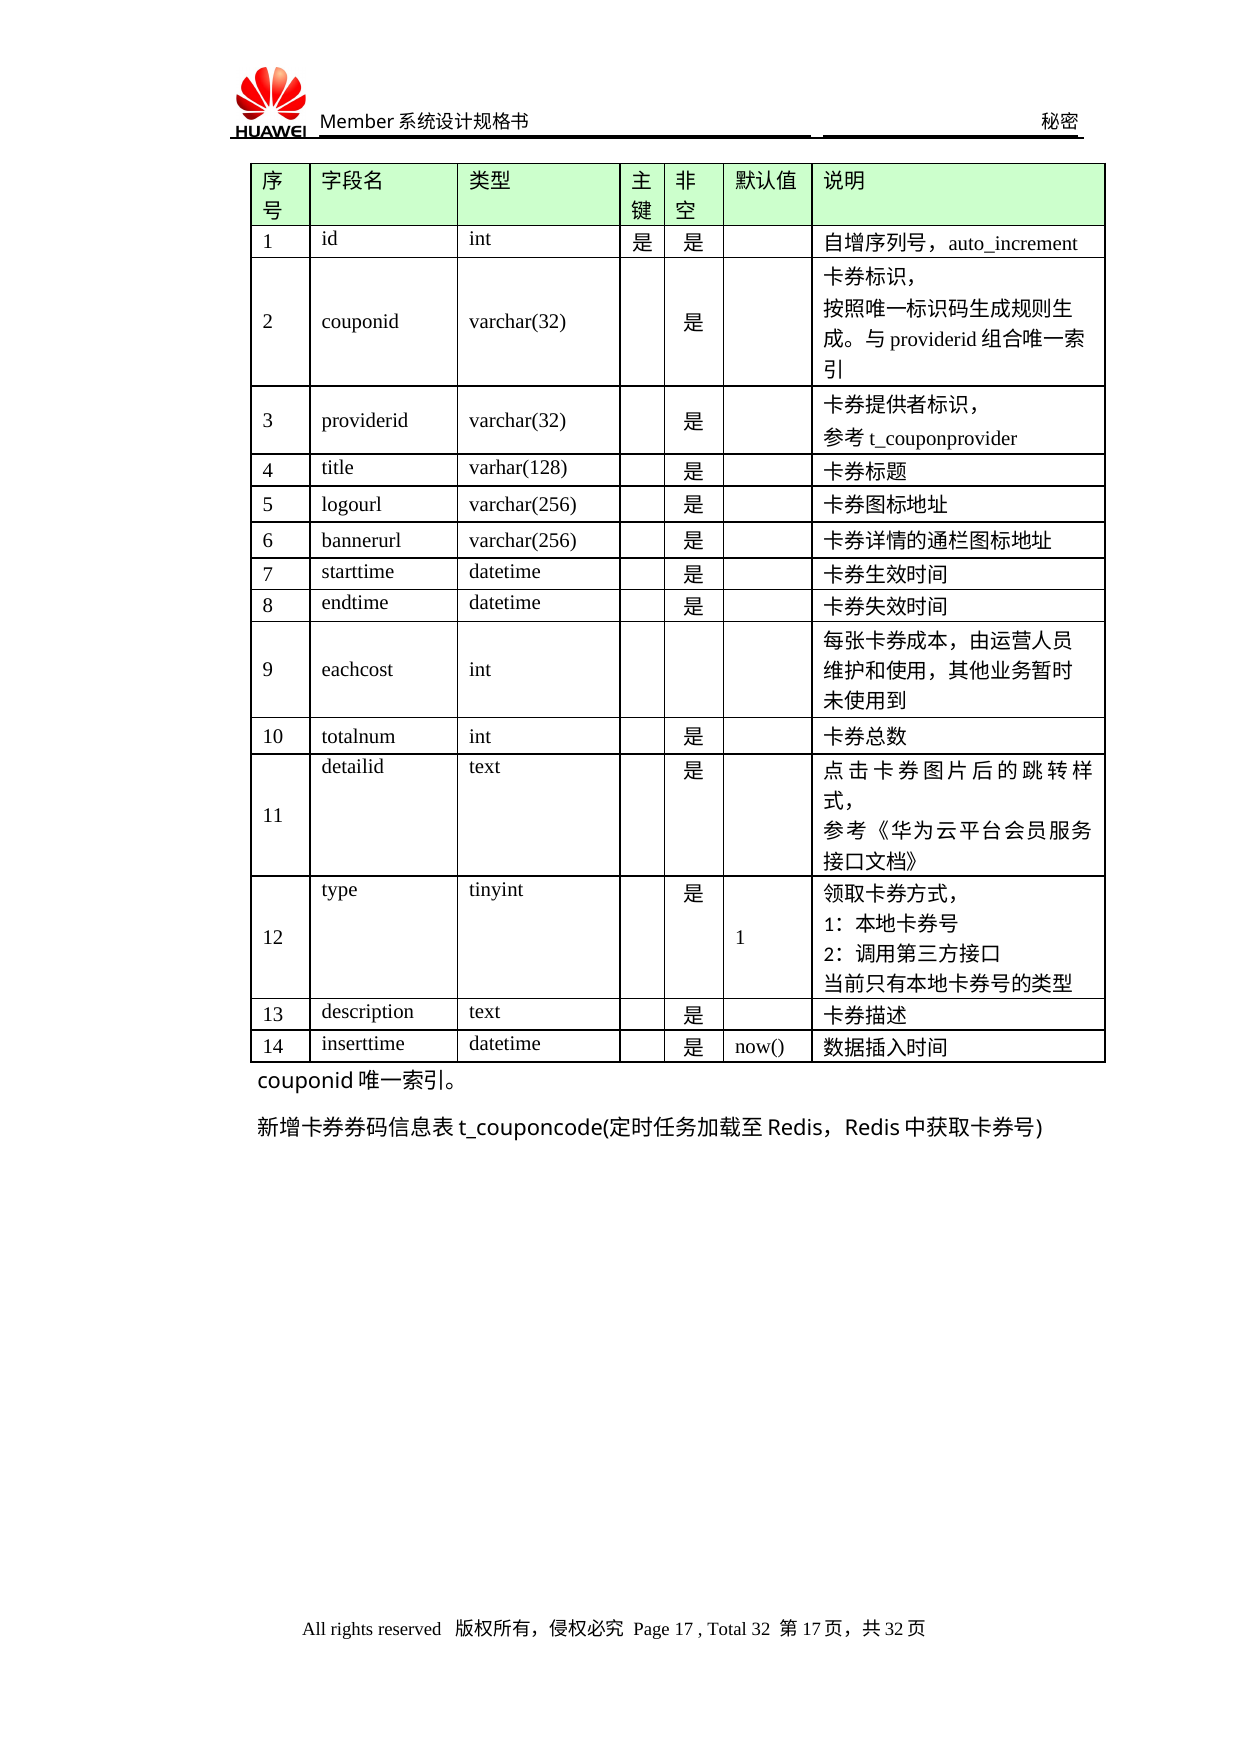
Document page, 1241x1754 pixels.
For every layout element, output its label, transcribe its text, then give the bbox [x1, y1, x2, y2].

table_cell 是 [665, 226, 723, 256]
table_cell detailid [311, 755, 457, 875]
table_cell [724, 559, 811, 589]
table_cell [724, 999, 811, 1029]
table_cell 11 [252, 755, 309, 875]
table_cell [621, 387, 664, 453]
table_cell 卡券标识， 按照唯一标识码生成规则生成。与providerid组合唯一索引 [813, 258, 1104, 385]
table_cell text [458, 999, 619, 1029]
table_cell [724, 226, 811, 256]
table_cell 卡券标题 [813, 455, 1104, 485]
table_cell varhar(128) [458, 455, 619, 485]
table_cell 是 [665, 590, 723, 621]
picture [236, 67, 306, 137]
table_cell logourl [311, 487, 457, 521]
table_cell bannerurl [311, 523, 457, 557]
table_cell 14 [252, 1031, 309, 1061]
table_cell 4 [252, 455, 309, 485]
table_cell [724, 455, 811, 485]
table_cell 数据插入时间 [813, 1031, 1104, 1061]
table_cell [621, 755, 664, 875]
table_header 说明 [813, 164, 1104, 225]
table_cell [724, 755, 811, 875]
table_cell varchar(32) [458, 258, 619, 385]
table_cell [724, 622, 811, 717]
table_cell 是 [665, 559, 723, 589]
table_cell [724, 487, 811, 521]
table_cell varchar(32) [458, 387, 619, 453]
text couponid唯一索引。 [236, 1063, 1090, 1094]
table_cell 5 [252, 487, 309, 521]
table_cell inserttime [311, 1031, 457, 1061]
table_cell 是 [665, 1031, 723, 1061]
table_header 主键 [621, 164, 664, 225]
table_cell 12 [252, 877, 309, 998]
table_cell [621, 718, 664, 753]
table_cell endtime [311, 590, 457, 621]
table_cell type [311, 877, 457, 998]
table_cell couponid [311, 258, 457, 385]
table_cell [621, 1031, 664, 1061]
table_cell int [458, 226, 619, 256]
table_cell [621, 559, 664, 589]
table_cell 卡券总数 [813, 718, 1104, 753]
table_cell tinyint [458, 877, 619, 998]
table_header 字段名 [311, 164, 457, 225]
table_cell 点击卡券图片后的跳转样式， 参考《华为云平台会员服务接口文档》 [813, 755, 1104, 875]
table_cell 是 [665, 455, 723, 485]
table_cell 是 [665, 523, 723, 557]
table_cell 2 [252, 258, 309, 385]
table_cell 是 [621, 226, 664, 256]
table_cell [724, 590, 811, 621]
table_cell [621, 487, 664, 521]
table_cell 卡券提供者标识， 参考t_couponprovider [813, 387, 1104, 453]
table_cell text [458, 755, 619, 875]
table_cell 卡券失效时间 [813, 590, 1104, 621]
table_cell 7 [252, 559, 309, 589]
table_cell 每张卡券成本，由运营人员维护和使用，其他业务暂时未使用到 [813, 622, 1104, 717]
table_cell 是 [665, 999, 723, 1029]
table_cell 是 [665, 877, 723, 998]
table_header 非空 [665, 164, 723, 225]
table_cell 1 [252, 226, 309, 256]
table_header 序号 [252, 164, 309, 225]
table_header 默认值 [724, 164, 811, 225]
table_cell [621, 877, 664, 998]
table_cell [665, 622, 723, 717]
table_cell 领取卡券方式， 1：本地卡券号 2：调用第三方接口 当前只有本地卡券号的类型 [813, 877, 1104, 998]
table_cell datetime [458, 559, 619, 589]
table_cell starttime [311, 559, 457, 589]
table_cell [724, 387, 811, 453]
table_cell datetime [458, 590, 619, 621]
table_cell 卡券详情的通栏图标地址 [813, 523, 1104, 557]
table_cell 1 [724, 877, 811, 998]
table_cell id [311, 226, 457, 256]
table_cell [724, 718, 811, 753]
table_cell 9 [252, 622, 309, 717]
table_cell 10 [252, 718, 309, 753]
table_cell 8 [252, 590, 309, 621]
table_cell [621, 523, 664, 557]
table_cell 是 [665, 755, 723, 875]
table_cell int [458, 622, 619, 717]
table_cell varchar(256) [458, 523, 619, 557]
table_cell 卡券生效时间 [813, 559, 1104, 589]
table_cell 卡券描述 [813, 999, 1104, 1029]
table_cell datetime [458, 1031, 619, 1061]
table_cell eachcost [311, 622, 457, 717]
table_cell providerid [311, 387, 457, 453]
table_cell description [311, 999, 457, 1029]
table_cell [621, 999, 664, 1029]
table_cell title [311, 455, 457, 485]
table_cell 是 [665, 258, 723, 385]
table_cell 13 [252, 999, 309, 1029]
table_cell [724, 523, 811, 557]
table_cell 自增序列号，auto_increment [813, 226, 1104, 256]
table_header 类型 [458, 164, 619, 225]
table_cell [621, 455, 664, 485]
table_cell int [458, 718, 619, 753]
table_cell 是 [665, 718, 723, 753]
table_cell 6 [252, 523, 309, 557]
table_cell now() [724, 1031, 811, 1061]
table_cell varchar(256) [458, 487, 619, 521]
table_cell [621, 590, 664, 621]
table_cell [621, 258, 664, 385]
table_cell 3 [252, 387, 309, 453]
table_cell 是 [665, 387, 723, 453]
table_cell [621, 622, 664, 717]
text 新增卡券券码信息表t_couponcode(定时任务加载至Redis，Redis中获取卡券号) [236, 1110, 1090, 1142]
table_cell totalnum [311, 718, 457, 753]
table_cell 是 [665, 487, 723, 521]
table_cell 卡券图标地址 [813, 487, 1104, 521]
table_cell [724, 258, 811, 385]
